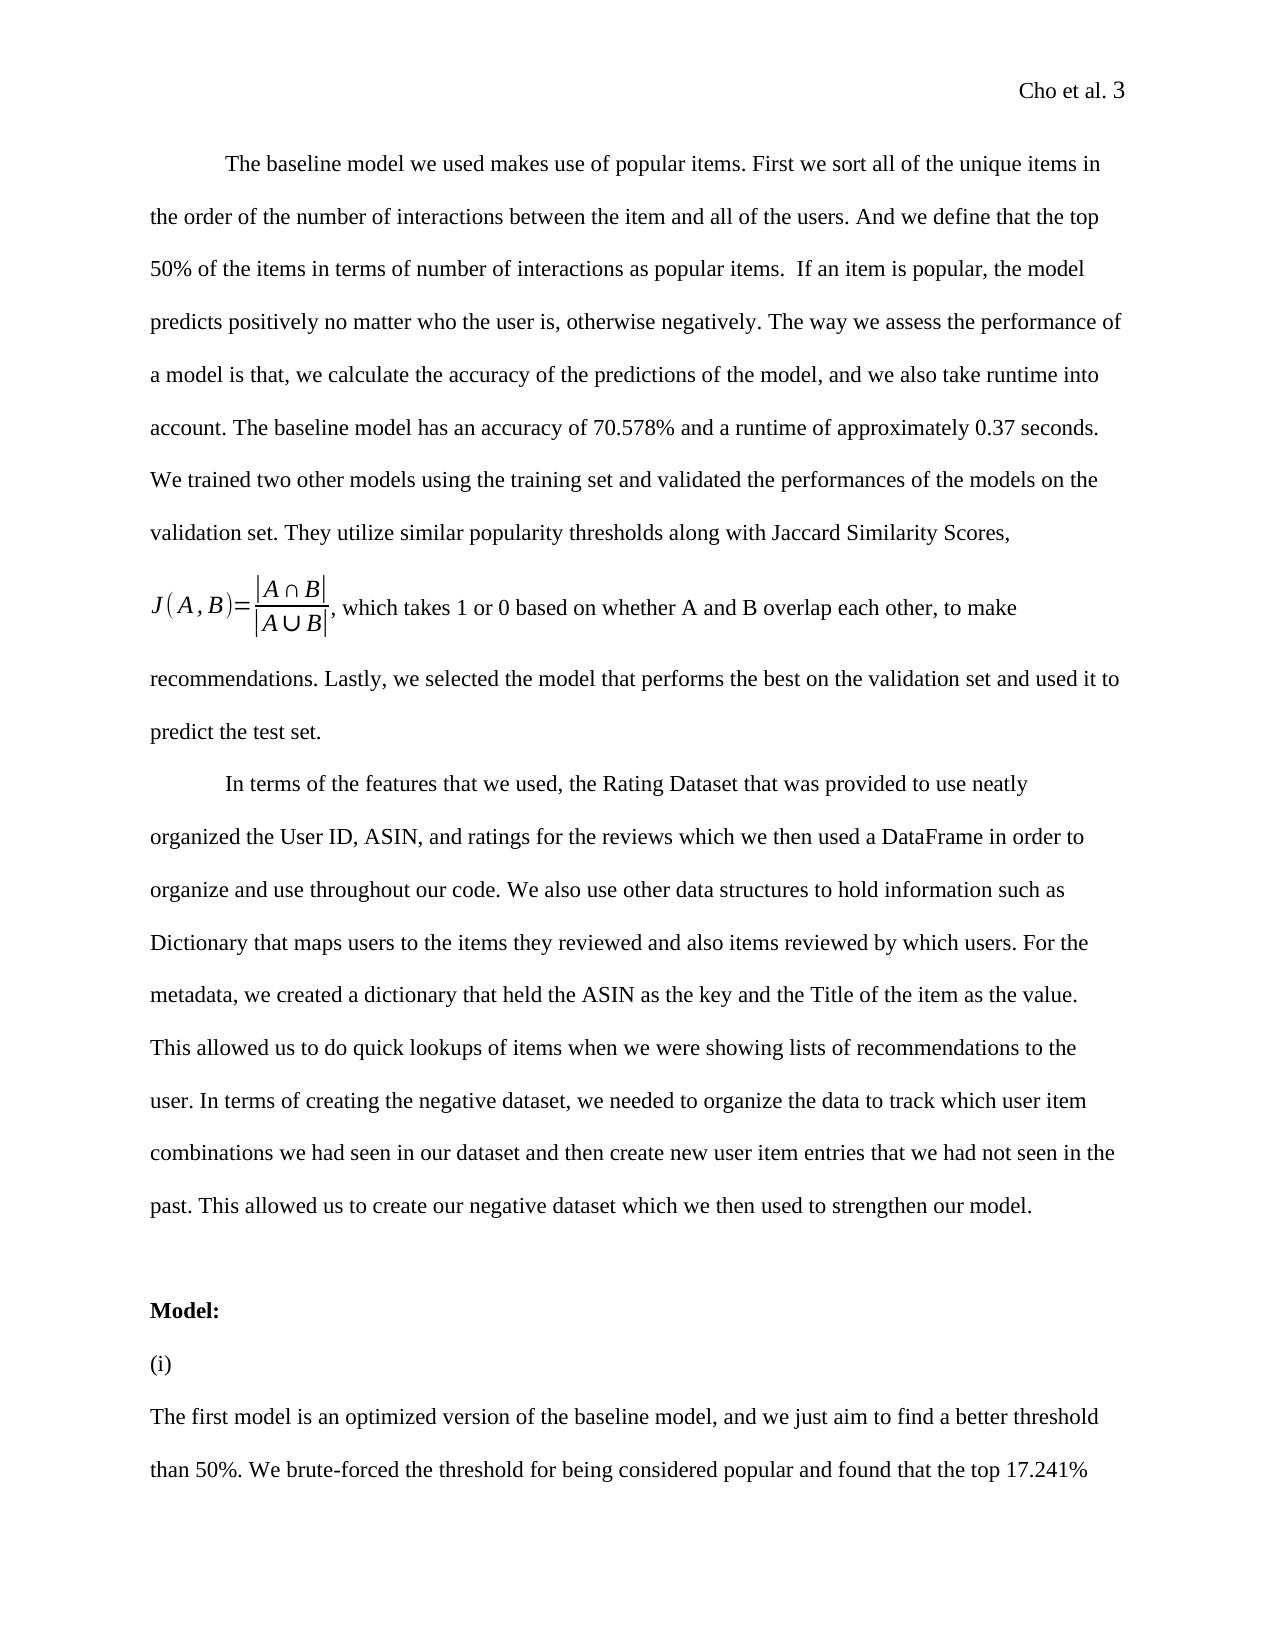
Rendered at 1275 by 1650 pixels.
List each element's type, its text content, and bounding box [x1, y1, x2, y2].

text In terms of the features that we used, the Rating Dataset that was provided to use neatly organized the User ID, ASIN, and ratings for the reviews which we then used a DataFrame in order to organize and use throughout our code. We also use other data structures to hold information such as Dictionary that maps users to the items they reviewed and also items reviewed by which users. For the metadata, we created a dictionary that held the ASIN as the key and the Title of the item as the value. This allowed us to do quick lookups of items when we were showing lists of recommendations to the user. In terms of creating the negative dataset, we needed to organize the data to track which user item combinations we had seen in our dataset and then create new user item entries that we had not seen in the past. This allowed us to create our negative dataset which we then used to strengthen our model. [150, 771, 1125, 1218]
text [150, 1403, 1125, 1482]
text (i) [150, 1350, 1125, 1377]
text The baseline model we used makes use of popular items. First we sort all of the unique items in the order of the number of interactions between the item and all of the users. And we define that the top 50% of the items in terms of number of interactions as popular items. If an item is popular, the model predicts positively no matter who the user is, otherwise negatively. The way we assess the performance of a model is that, we calculate the accuracy of the predictions of the model, and we also take runtime into account. The baseline model has an accuracy of 70.578% and a runtime of approximately 0.37 seconds. We trained two other models using the training set and validated the performances of the models on the validation set. They utilize similar popularity thresholds along with Jaccard Similarity Scores, , which takes 1 or 0 based on whether A and B overlap each other, to make recommendations. Lastly, we selected the model that performs the best on the validation set and used it to predict the test set. [150, 150, 1125, 744]
text Model: [150, 1298, 1125, 1324]
